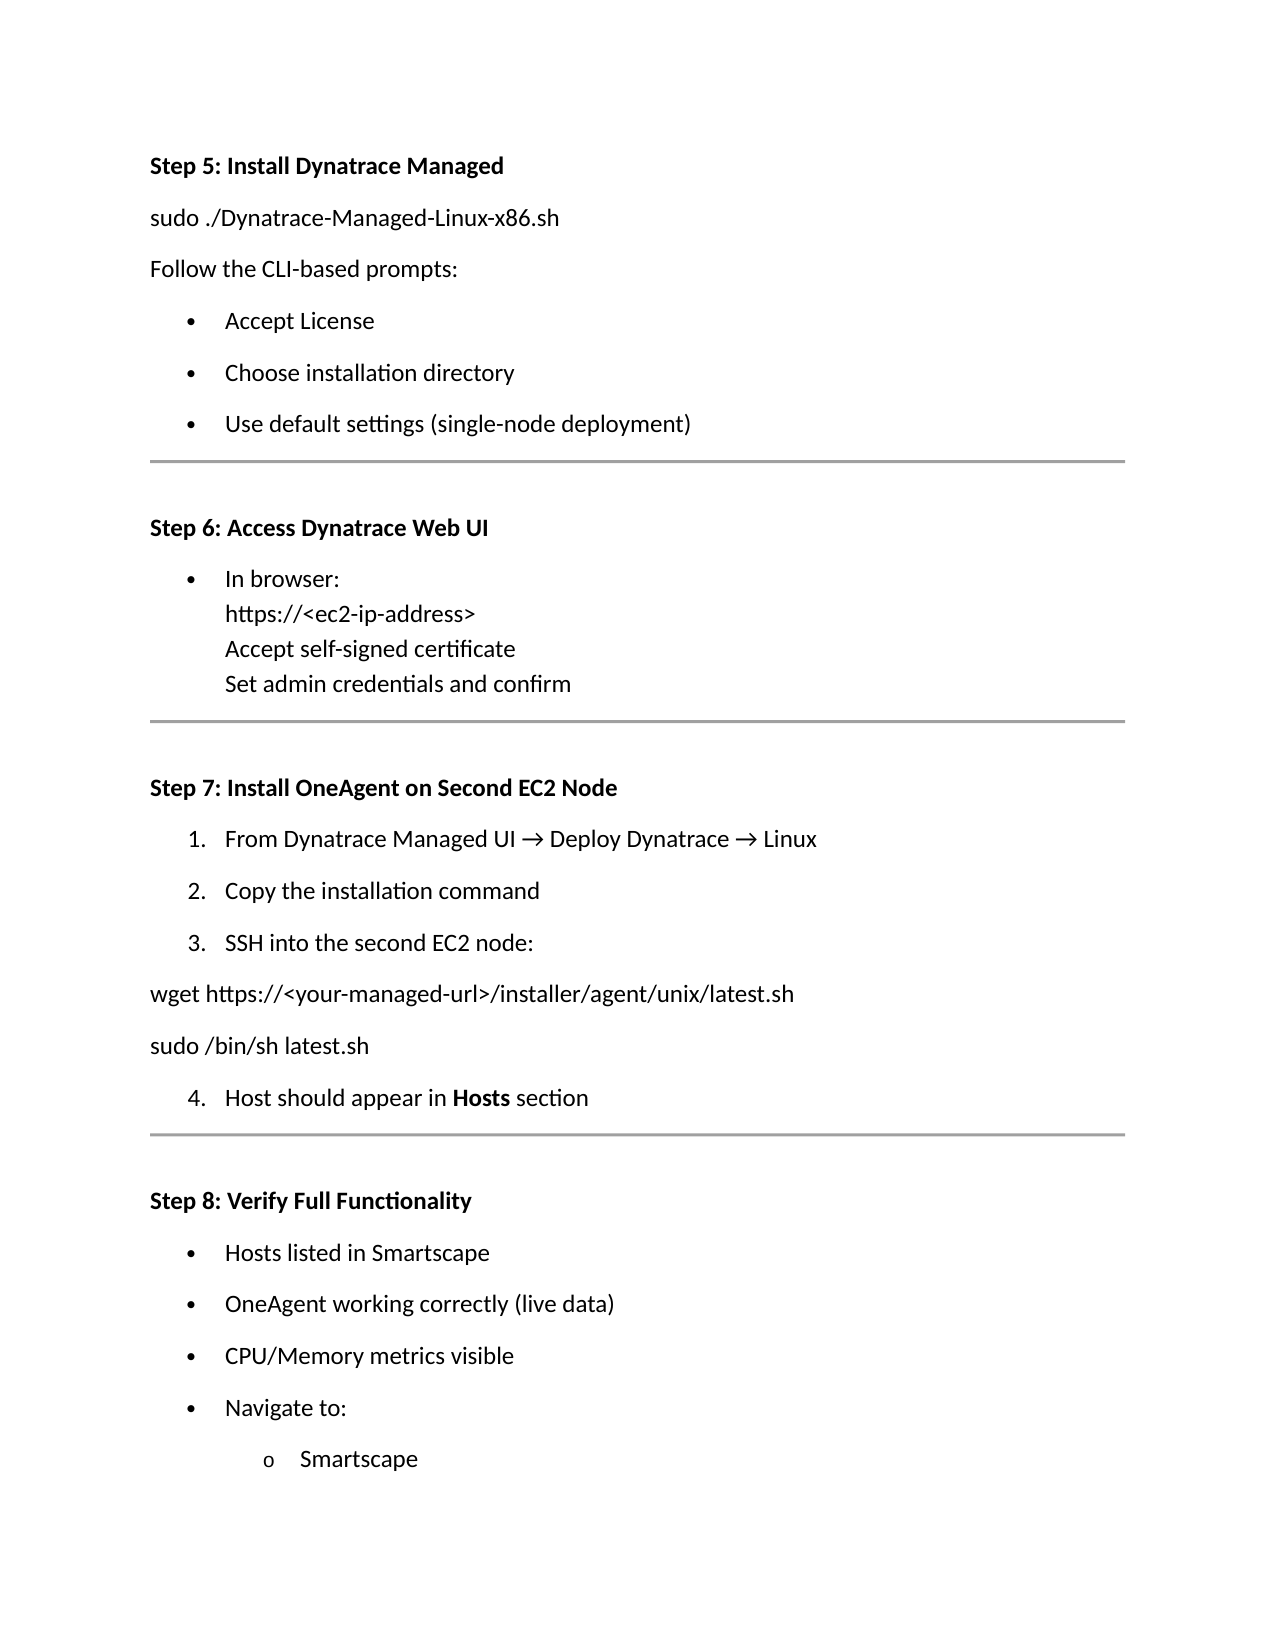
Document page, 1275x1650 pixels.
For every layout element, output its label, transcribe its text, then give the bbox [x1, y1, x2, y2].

text Step 7: Install OneAgent on Second EC2 Node [150, 772, 1125, 802]
text Step 8: Verify Full Functionality [150, 1185, 1125, 1216]
list Navigate to: [187, 1392, 1125, 1422]
list Host should appear in Hosts section [187, 1082, 1125, 1112]
text wget https://<your-managed-url>/installer/agent/unix/latest.sh [150, 978, 1125, 1009]
list Use default settings (single-node deployment) [187, 408, 1125, 439]
list Smartscape [262, 1443, 1125, 1474]
list Choose installation directory [187, 357, 1125, 387]
text Follow the CLI-based prompts: [150, 253, 1125, 284]
list Hosts listed in Smartscape [187, 1237, 1125, 1267]
list Accept License [187, 305, 1125, 336]
text Step 6: Access Dynatrace Web UI [150, 512, 1125, 542]
text sudo ./Dynatrace-Managed-Linux-x86.sh [150, 202, 1125, 232]
list OneAgent working correctly (live data) [187, 1288, 1125, 1319]
list Copy the installation command [187, 875, 1125, 906]
list In browser: https://<ec2-ip-address> Accept self-signed certificate Set admin credentials and confirm [187, 563, 1125, 699]
list From Dynatrace Managed UI → Deploy Dynatrace → Linux [187, 823, 1125, 854]
list SSH into the second EC2 node: [187, 927, 1125, 957]
text Step 5: Install Dynatrace Managed [150, 150, 1125, 181]
text sudo /bin/sh latest.sh [150, 1030, 1125, 1061]
list CPU/Memory metrics visible [187, 1340, 1125, 1371]
